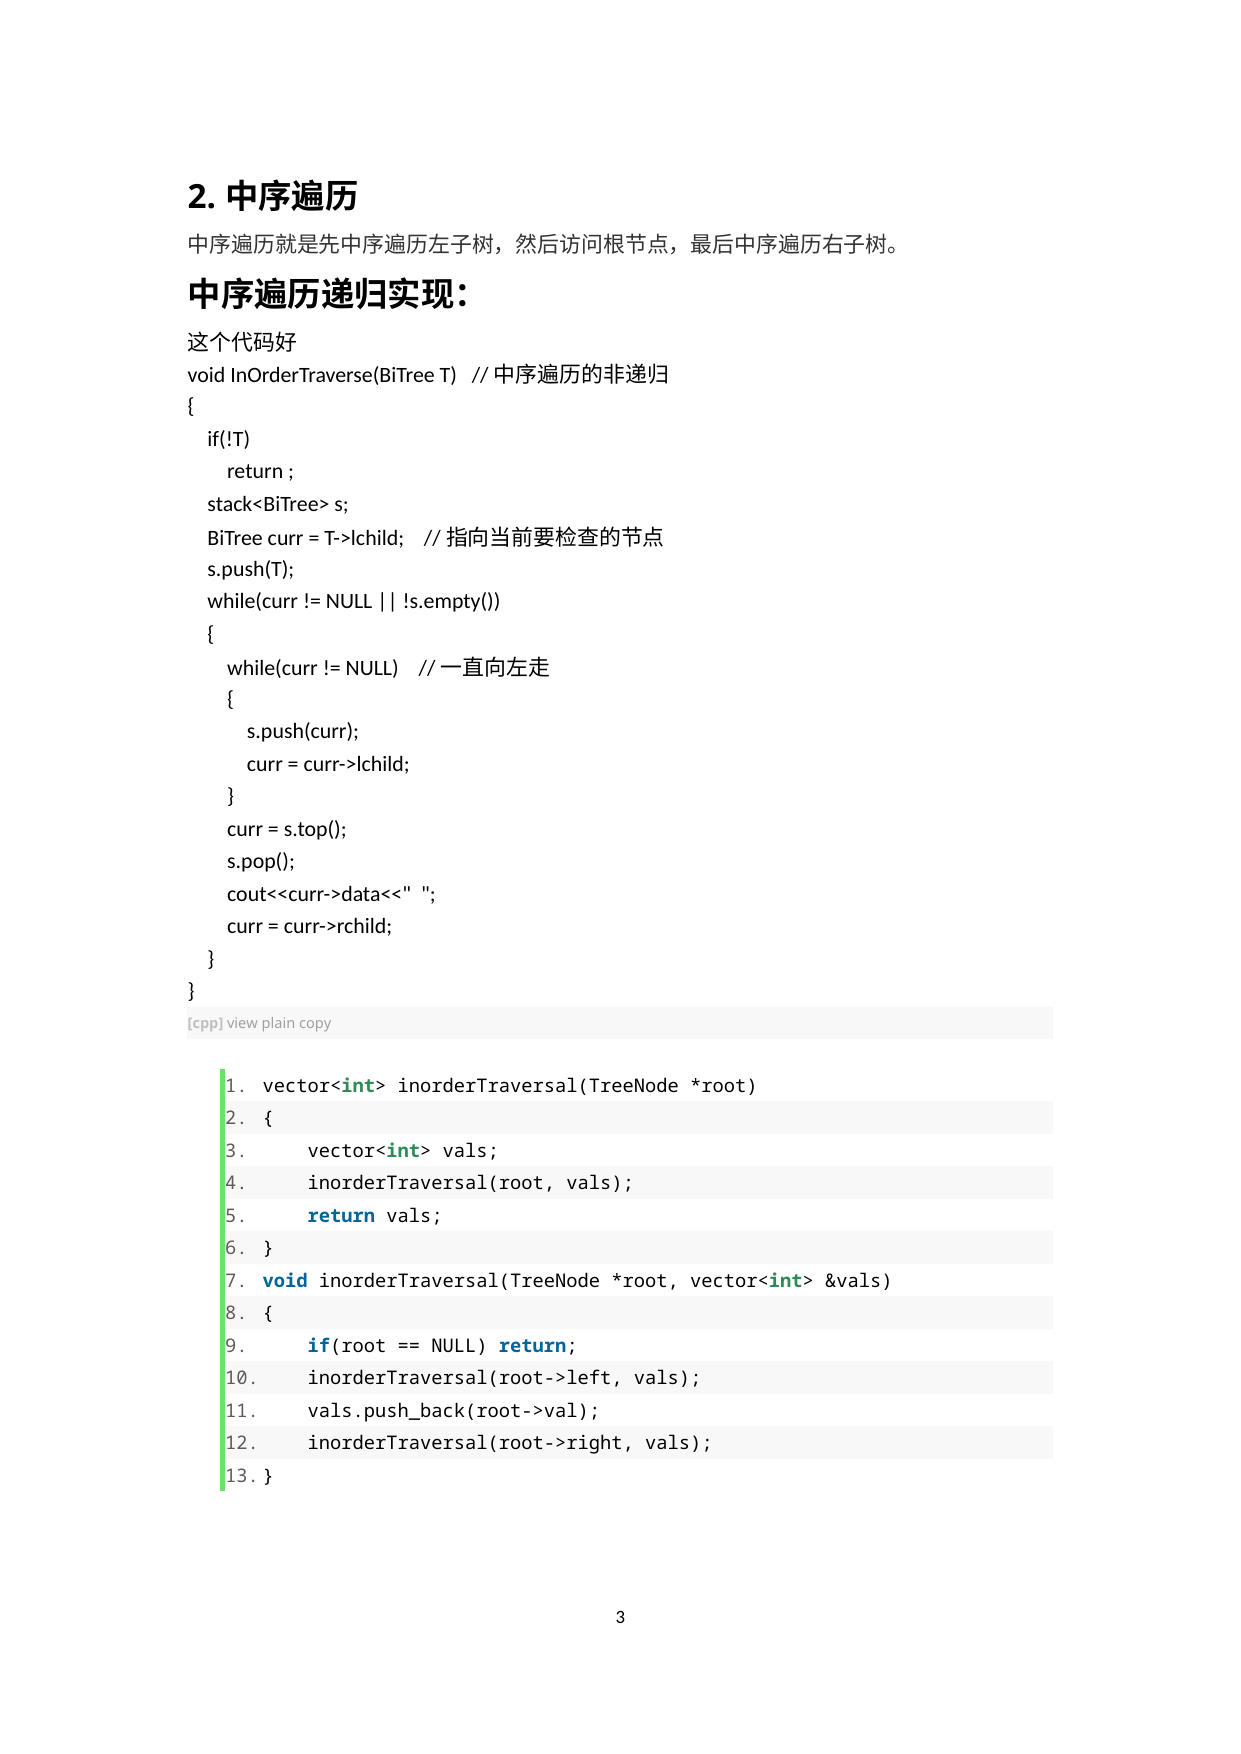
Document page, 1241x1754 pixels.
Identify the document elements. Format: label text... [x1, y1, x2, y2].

list inorderTraversal(root, vals); [225, 1166, 1053, 1199]
list inorderTraversal(root->left, vals); [225, 1361, 1053, 1394]
text cout<<curr->data<<" "; [187, 877, 1053, 909]
text 这个代码好 [187, 324, 1053, 357]
list vector<int> inorderTraversal(TreeNode *root) [225, 1069, 1053, 1101]
text if(!T) [187, 422, 1053, 454]
text 中序遍历就是先中序遍历左子树，然后访问根节点，最后中序遍历右子树。 [187, 227, 1053, 259]
list vals.push_back(root->val); [225, 1394, 1053, 1426]
text while(curr != NULL || !s.empty()) [187, 584, 1053, 617]
list { [225, 1101, 1053, 1134]
text } [187, 942, 1053, 974]
text } [187, 974, 1053, 1007]
text s.pop(); [187, 844, 1053, 877]
list vector<int> vals; [225, 1134, 1053, 1166]
list { [225, 1296, 1053, 1329]
text [cpp] view plain copy [187, 1007, 1053, 1039]
list } [225, 1459, 1053, 1491]
text return ; [187, 454, 1053, 487]
text { [187, 389, 1053, 422]
list } [225, 1231, 1053, 1264]
text curr = s.top(); [187, 812, 1053, 844]
text { [187, 682, 1053, 714]
list void inorderTraversal(TreeNode *root, vector<int> &vals) [225, 1264, 1053, 1296]
text while(curr != NULL) // 一直向左走 [187, 649, 1053, 682]
text } [187, 779, 1053, 812]
text stack<BiTree> s; [187, 487, 1053, 519]
text curr = curr->lchild; [187, 747, 1053, 779]
list if(root == NULL) return; [225, 1329, 1053, 1361]
text curr = curr->rchild; [187, 909, 1053, 942]
subtitle 2. 中序遍历 [187, 162, 1053, 227]
list return vals; [225, 1199, 1053, 1231]
text void InOrderTraverse(BiTree T) // 中序遍历的非递归 [187, 357, 1053, 389]
text { [187, 617, 1053, 649]
subtitle 中序遍历递归实现： [187, 259, 1053, 324]
text s.push(T); [187, 552, 1053, 584]
text BiTree curr = T->lchild; // 指向当前要检查的节点 [187, 519, 1053, 552]
list inorderTraversal(root->right, vals); [225, 1426, 1053, 1459]
text s.push(curr); [187, 714, 1053, 747]
